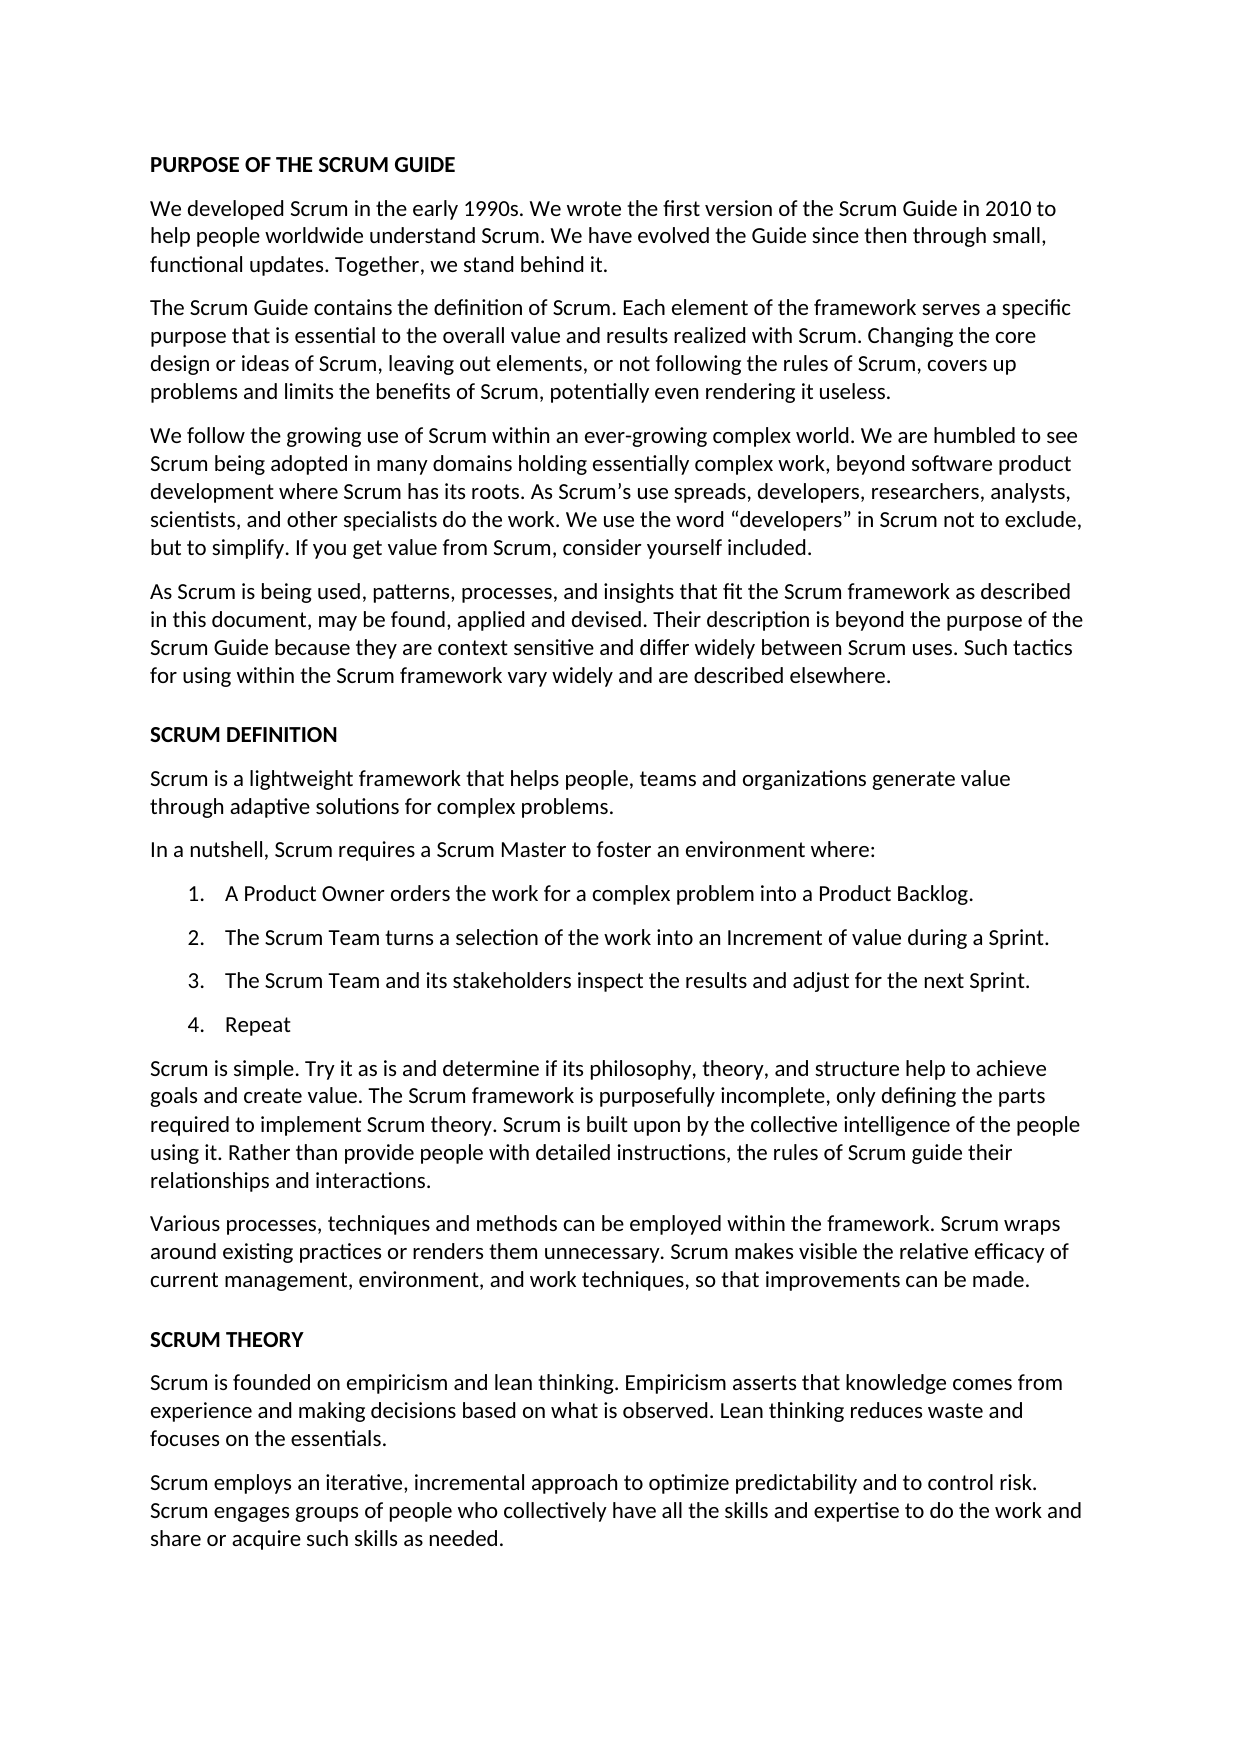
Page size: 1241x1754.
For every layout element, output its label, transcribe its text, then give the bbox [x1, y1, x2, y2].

list A Product Owner orders the work for a complex problem into a Product Backlog. [187, 879, 1090, 907]
list The Scrum Team turns a selection of the work into an Increment of value during a Sprint. [187, 923, 1090, 951]
list The Scrum Team and its stakeholders inspect the results and adjust for the next Sprint. [187, 966, 1090, 994]
text We developed Scrum in the early 1990s. We wrote the first version of the Scrum Guide in 2010 to help people worldwide understand Scrum. We have evolved the Guide since then through small, functional updates. Together, we stand behind it. [150, 194, 1090, 278]
list Repeat [187, 1010, 1090, 1038]
text PURPOSE OF THE SCRUM GUIDE [150, 150, 1090, 178]
text We follow the growing use of Scrum within an ever-growing complex world. We are humbled to see Scrum being adopted in many domains holding essentially complex work, beyond software product development where Scrum has its roots. As Scrum’s use spreads, developers, researchers, analysts, scientists, and other specialists do the work. We use the word “developers” in Scrum not to exclude, but to simplify. If you get value from Scrum, consider yourself included. [150, 421, 1090, 561]
text Scrum employs an iterative, incremental approach to optimize predictability and to control risk. Scrum engages groups of people who collectively have all the skills and expertise to do the work and share or acquire such skills as needed. [150, 1468, 1090, 1552]
text Various processes, techniques and methods can be employed within the framework. Scrum wraps around existing practices or renders them unnecessary. Scrum makes visible the relative efficacy of current management, environment, and work techniques, so that improvements can be made. [150, 1209, 1090, 1293]
text Scrum is founded on empiricism and lean thinking. Empiricism asserts that knowledge comes from experience and making decisions based on what is observed. Lean thinking reduces waste and focuses on the essentials. [150, 1368, 1090, 1452]
text As Scrum is being used, patterns, processes, and insights that fit the Scrum framework as described in this document, may be found, applied and devised. Their description is beyond the purpose of the Scrum Guide because they are context sensitive and differ widely between Scrum uses. Such tactics for using within the Scrum framework vary widely and are described elsewhere. [150, 577, 1090, 689]
text Scrum is simple. Try it as is and determine if its philosophy, theory, and structure help to achieve goals and create value. The Scrum framework is purposefully incomplete, only defining the parts required to implement Scrum theory. Scrum is built upon by the collective intelligence of the people using it. Rather than provide people with detailed instructions, the rules of Scrum guide their relationships and interactions. [150, 1054, 1090, 1194]
text Scrum is a lightweight framework that helps people, teams and organizations generate value through adaptive solutions for complex problems. [150, 764, 1090, 820]
text SCRUM DEFINITION [150, 720, 1090, 748]
text The Scrum Guide contains the definition of Scrum. Each element of the framework serves a specific purpose that is essential to the overall value and results realized with Scrum. Changing the core design or ideas of Scrum, leaving out elements, or not following the rules of Scrum, covers up problems and limits the benefits of Scrum, potentially even rendering it useless. [150, 293, 1090, 405]
text SCRUM THEORY [150, 1325, 1090, 1353]
text In a nutshell, Scrum requires a Scrum Master to foster an environment where: [150, 835, 1090, 863]
